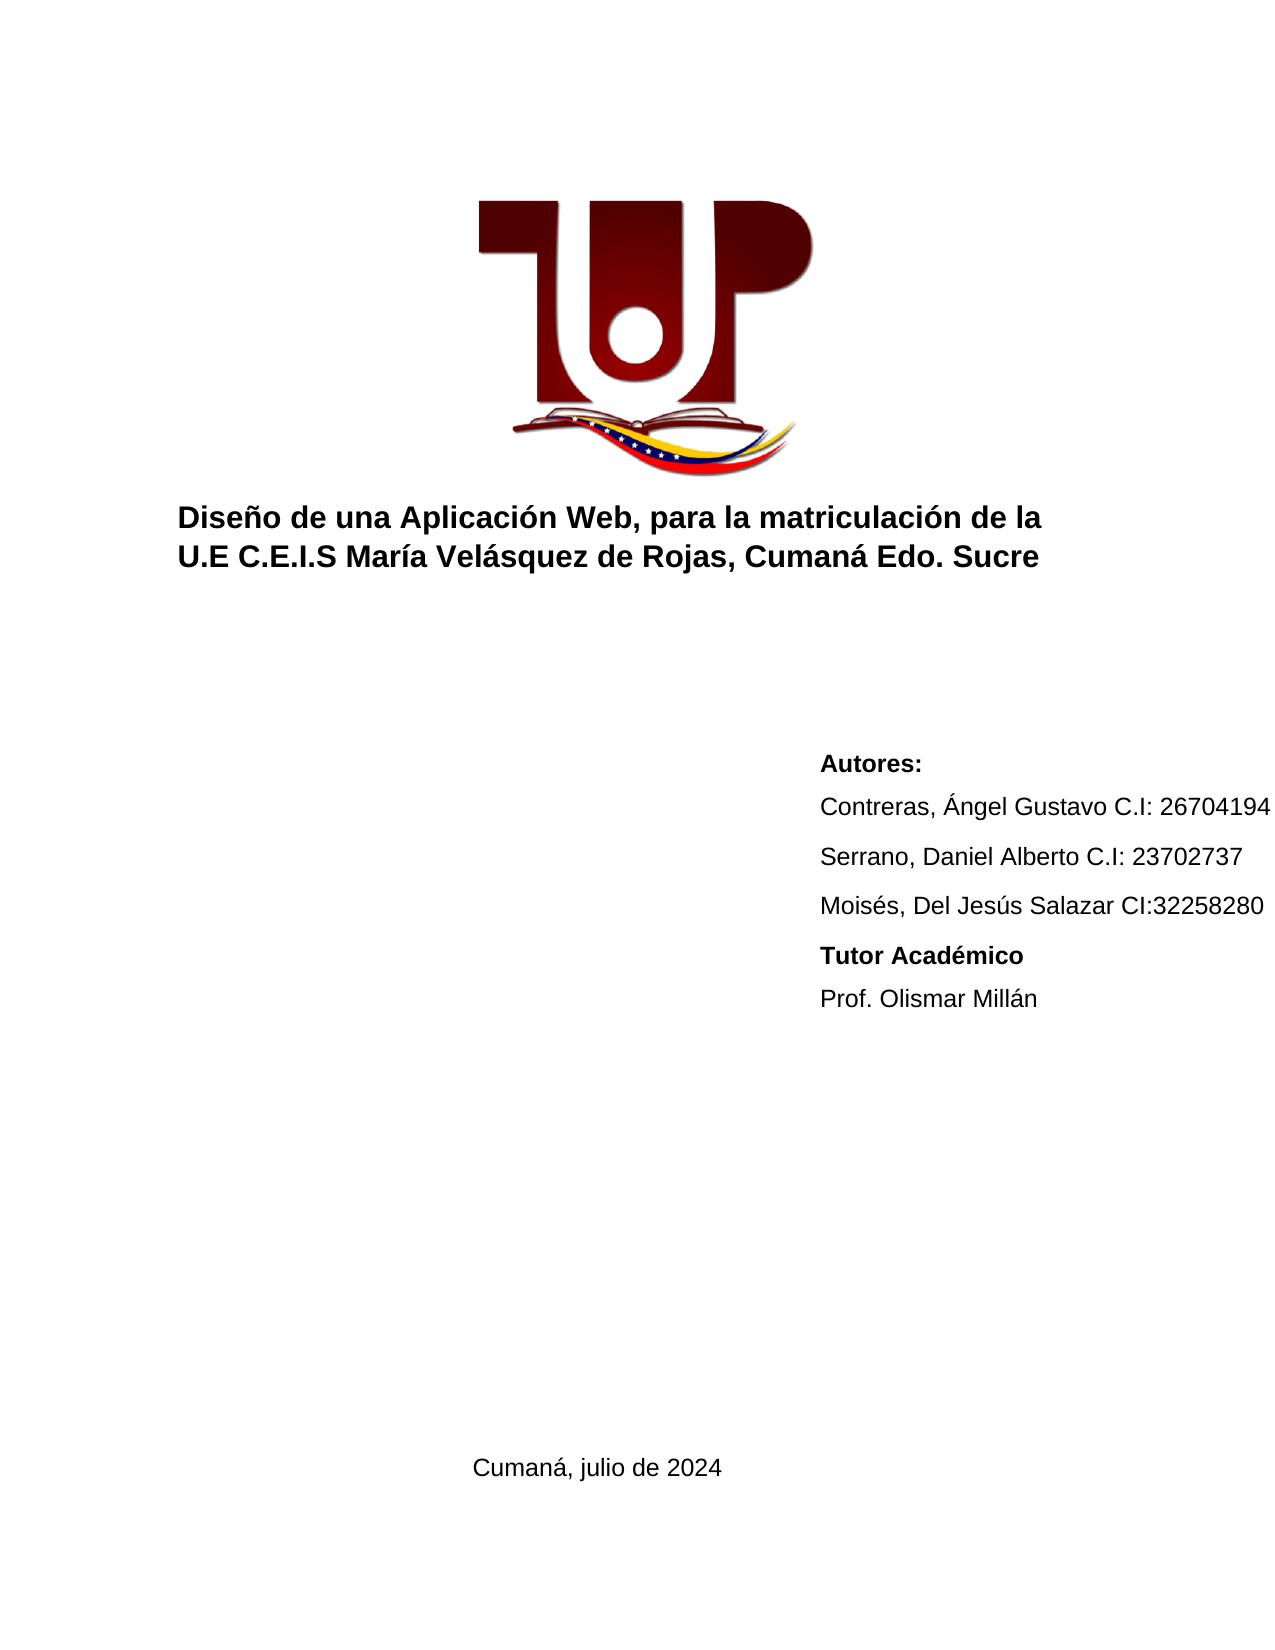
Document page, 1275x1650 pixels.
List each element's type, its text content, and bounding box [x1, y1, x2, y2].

text Cumaná, julio de 2024 [472, 1453, 1098, 1482]
picture [472, 198, 817, 480]
text Diseño de una Aplicación Web, para la matriculación de la U.E C.E.I.S María Velásquez de Rojas, Cumaná Edo. Sucre [177, 499, 1098, 574]
